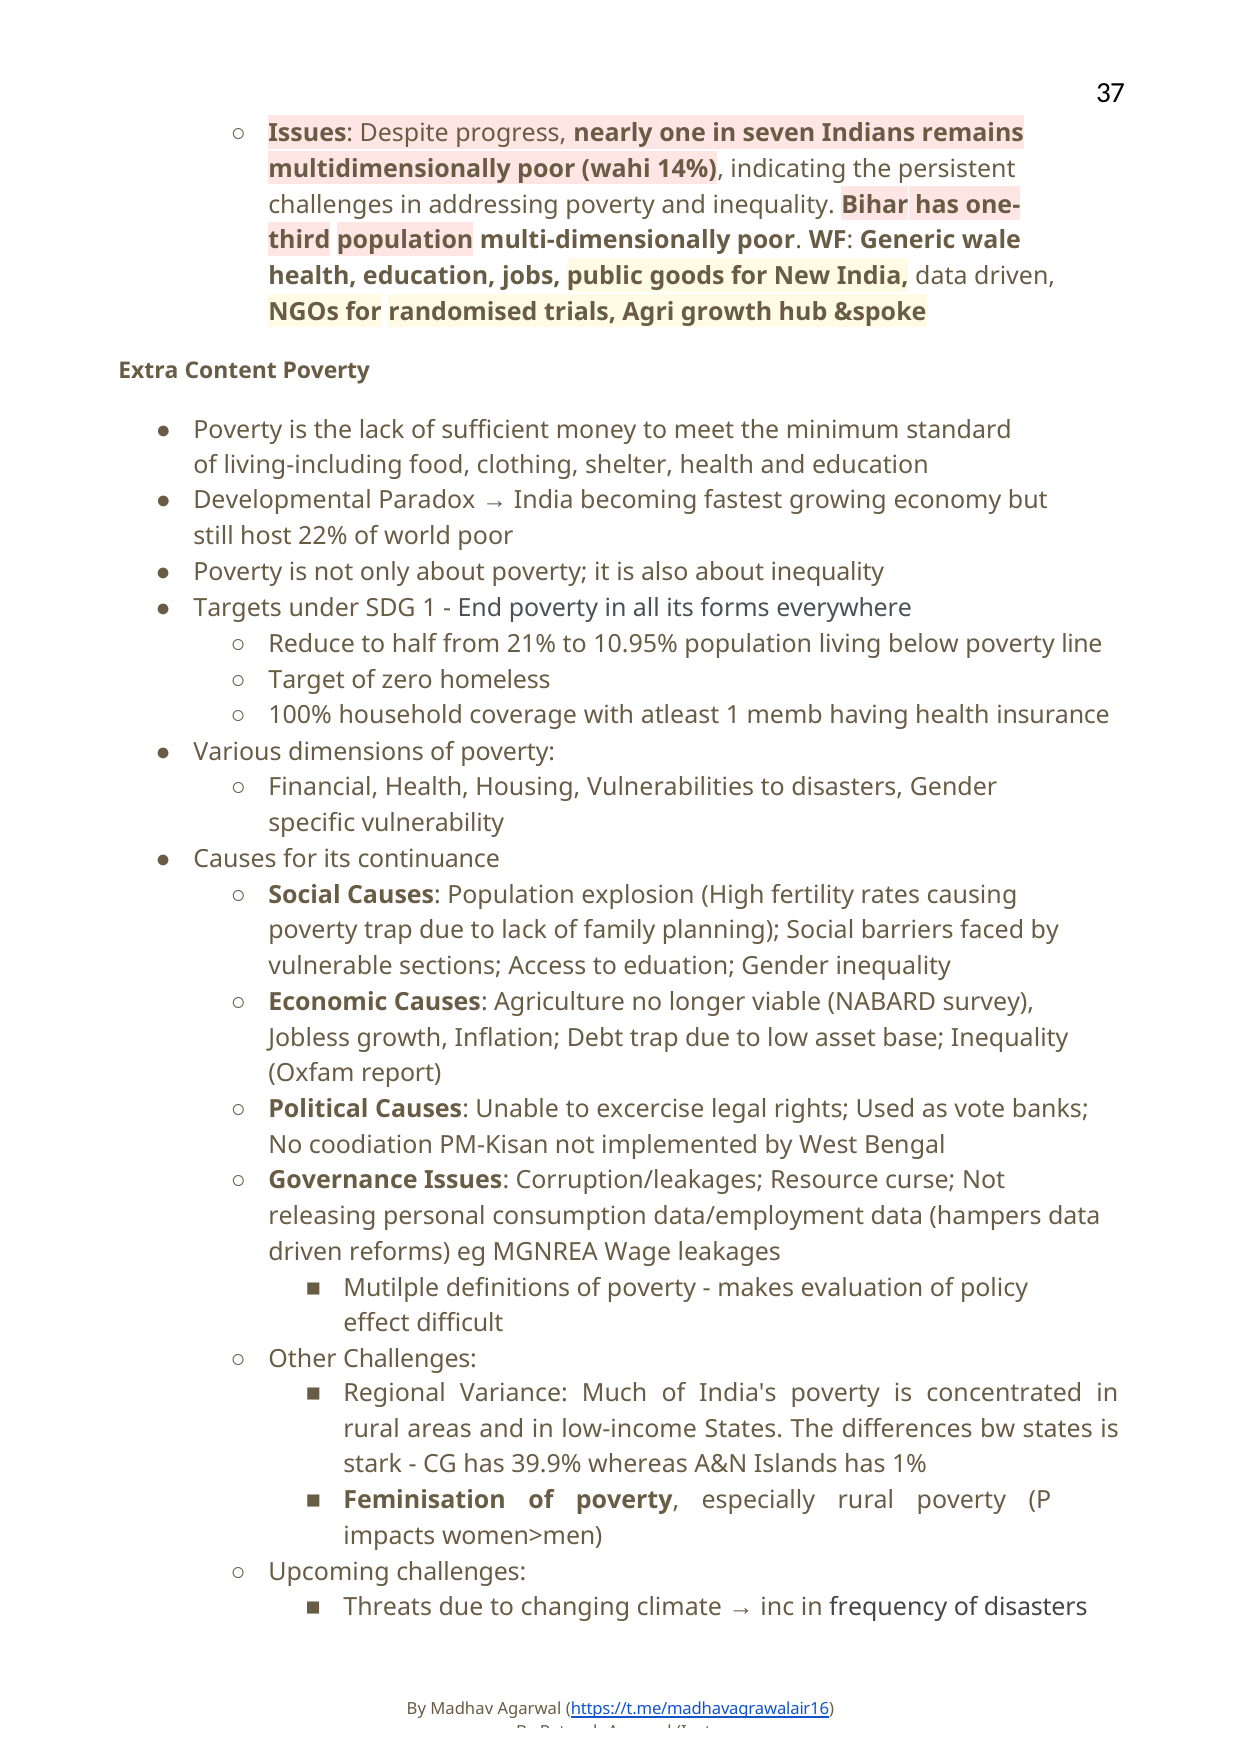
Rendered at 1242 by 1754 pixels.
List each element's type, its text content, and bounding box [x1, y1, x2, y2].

list Feminisation of poverty, especially rural poverty (P impacts women>men) [306, 1482, 1051, 1552]
list Regional Variance: Much of India's poverty is concentrated in rural areas and in low-income States. The differences bw states is stark - CG has 39.9% whereas A&N Islands has 1% [306, 1375, 1119, 1480]
list Issues: Despite progress, nearly one in seven Indians remains multidimensionally poor (wahi 14%), indicating the persistent challenges in addressing poverty and inequality. Bihar has one-third population multi-dimensionally poor. WF: Generic wale health, education, jobs, public goods for New India, data driven, NGOs for randomised trials, Agri growth hub &spoke [231, 115, 1077, 327]
list Threats due to changing climate → inc in frequency of disasters [305, 1588, 1212, 1623]
list Political Causes: Unable to excercise legal rights; Used as vote banks; No coodiation PM-Kisan not implemented by West Bengal [231, 1091, 1121, 1160]
list Poverty is the lack of sufficient money to meet the minimum standard of living-including food, clothing, shelter, health and education [156, 412, 1035, 481]
list Reduce to half from 21% to 10.95% population living below poverty line [230, 625, 1212, 659]
list Poverty is not only about poverty; it is also about inequality [155, 554, 1212, 587]
list Causes for its continuance [155, 841, 1212, 874]
list Financial, Health, Housing, Vulnerabilities to disasters, Gender specific vulnerability [231, 769, 1082, 839]
list Various dimensions of poverty: [155, 733, 1212, 767]
list Mutilple definitions of poverty - makes evaluation of policy effect difficult [306, 1269, 1094, 1339]
list Social Causes: Population explosion (High fertility rates causing poverty trap due to lack of family planning); Social barriers faced by vulnerable sections; Access to eduation; Gender inequality [231, 876, 1104, 982]
list 100% household coverage with atleast 1 memb having health insurance [230, 697, 1212, 731]
list Developmental Paradox → India becoming fastest growing economy but still host 22% of world poor [156, 482, 1081, 552]
list Targets under SDG 1 - End poverty in all its forms everywhere [155, 589, 1212, 623]
list Target of zero homeless [230, 661, 1212, 695]
text Extra Content Poverty [118, 353, 1212, 385]
list Economic Causes: Agriculture no longer viable (NABARD survey), Jobless growth, Inflation; Debt trap due to low asset base; Inequality (Oxfam report) [231, 983, 1114, 1089]
list Other Challenges: [230, 1341, 1212, 1374]
list Upcoming challenges: [230, 1553, 1212, 1587]
list Governance Issues: Corruption/leakages; Resource curse; Not releasing personal consumption data/employment data (hampers data driven reforms) eg MGNREA Wage leakages [231, 1162, 1111, 1268]
